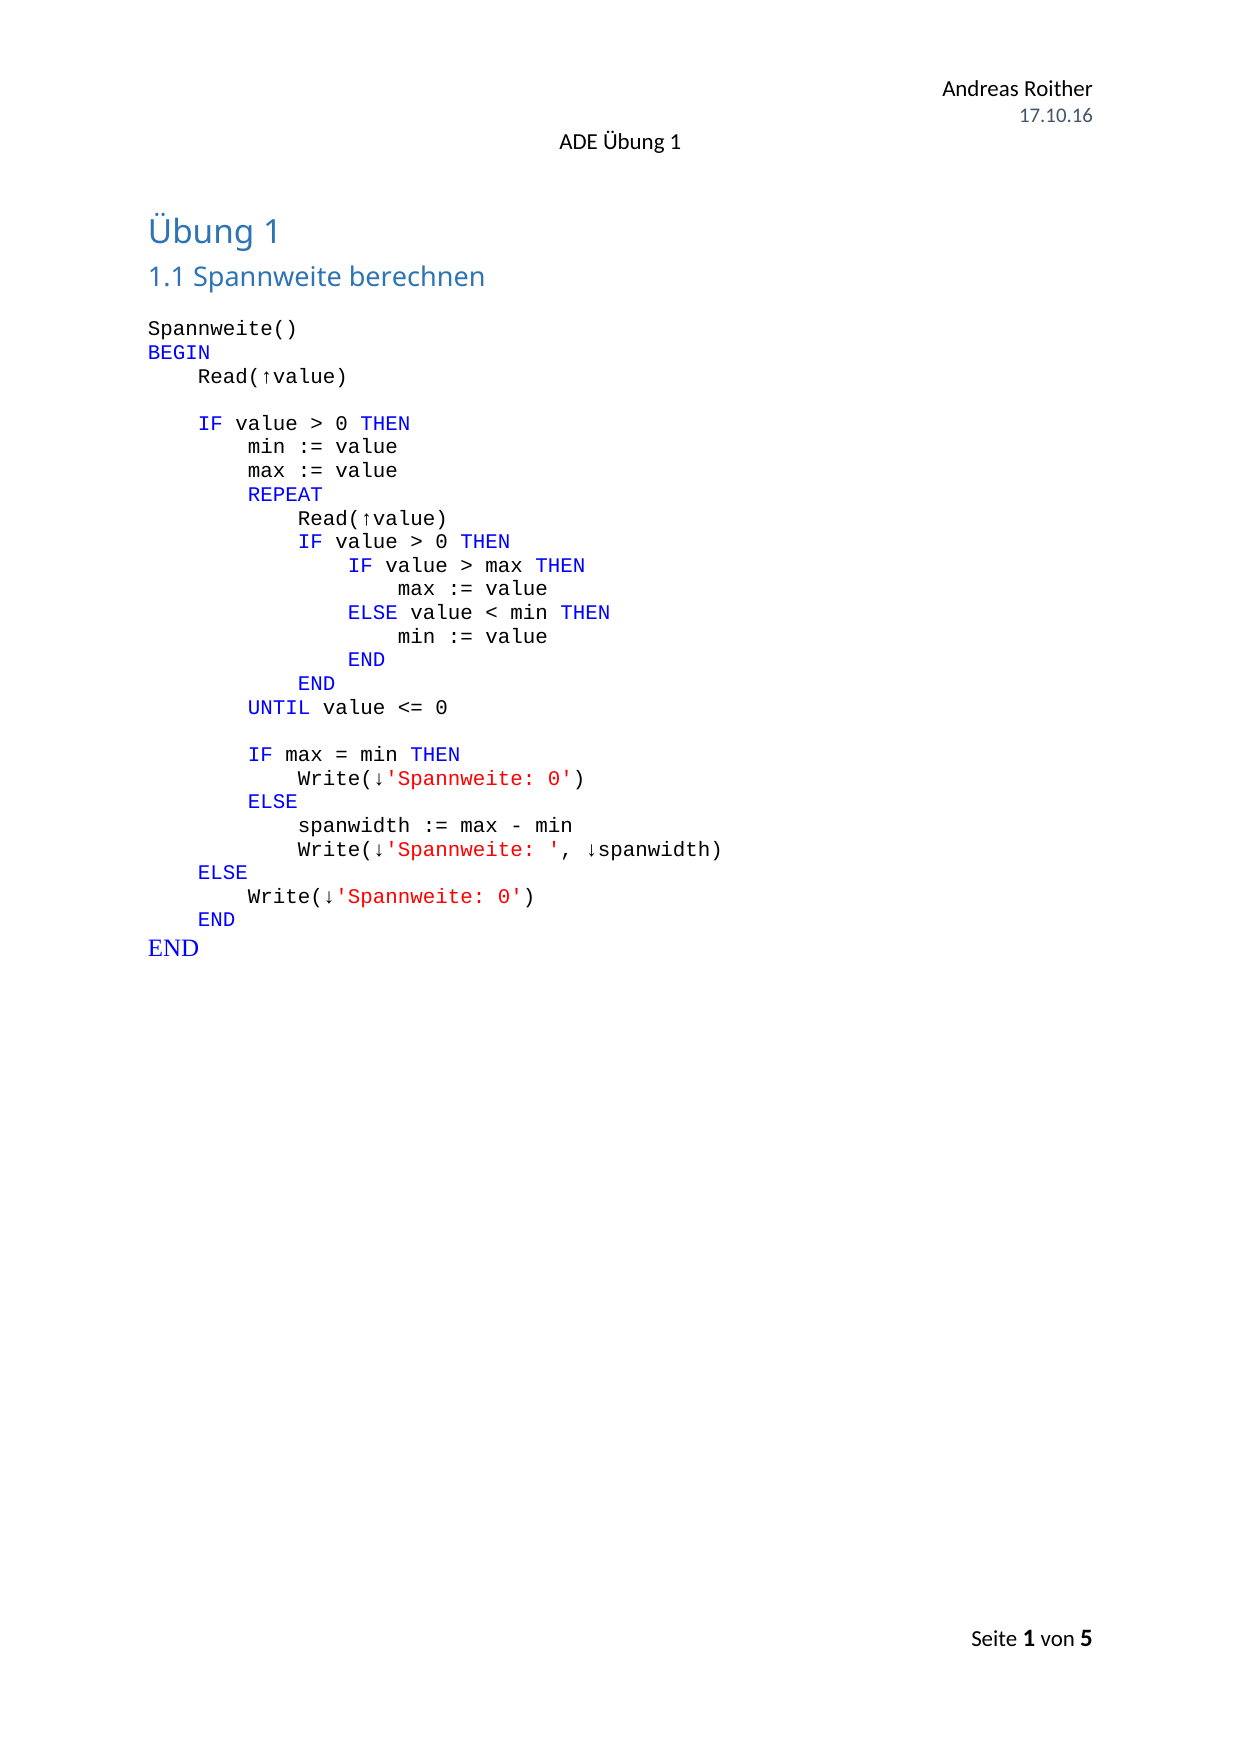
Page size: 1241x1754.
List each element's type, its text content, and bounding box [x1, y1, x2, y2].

text END [148, 649, 1093, 673]
text max := value [148, 578, 1093, 602]
text Read(↑value) [148, 507, 1093, 531]
text BEGIN [148, 342, 1093, 366]
text Read(↑value) [148, 366, 1093, 389]
text ELSE [148, 862, 1093, 886]
text ELSE [148, 791, 1093, 815]
text END [148, 673, 1093, 697]
text REPEAT [148, 484, 1093, 507]
text max := value [148, 460, 1093, 484]
text IF value > max THEN [148, 555, 1093, 578]
text IF value > 0 THEN [148, 413, 1093, 437]
subtitle 1.1 Spannweite berechnen [148, 258, 1093, 295]
text END [148, 933, 1093, 962]
text UNTIL value <= 0 [148, 697, 1093, 720]
text Write(↓'Spannweite: 0') [148, 768, 1093, 791]
text Write(↓'Spannweite: ', ↓spanwidth) [148, 838, 1093, 862]
text min := value [148, 437, 1093, 460]
text Spannweite() [148, 318, 1093, 342]
text IF value > 0 THEN [148, 531, 1093, 555]
text END [148, 909, 1093, 933]
text min := value [148, 626, 1093, 649]
text spanwidth := max - min [148, 815, 1093, 838]
text Write(↓'Spannweite: 0') [148, 886, 1093, 909]
text IF max = min THEN [148, 744, 1093, 768]
text ELSE value < min THEN [148, 602, 1093, 626]
subtitle Übung 1 [148, 208, 1093, 254]
